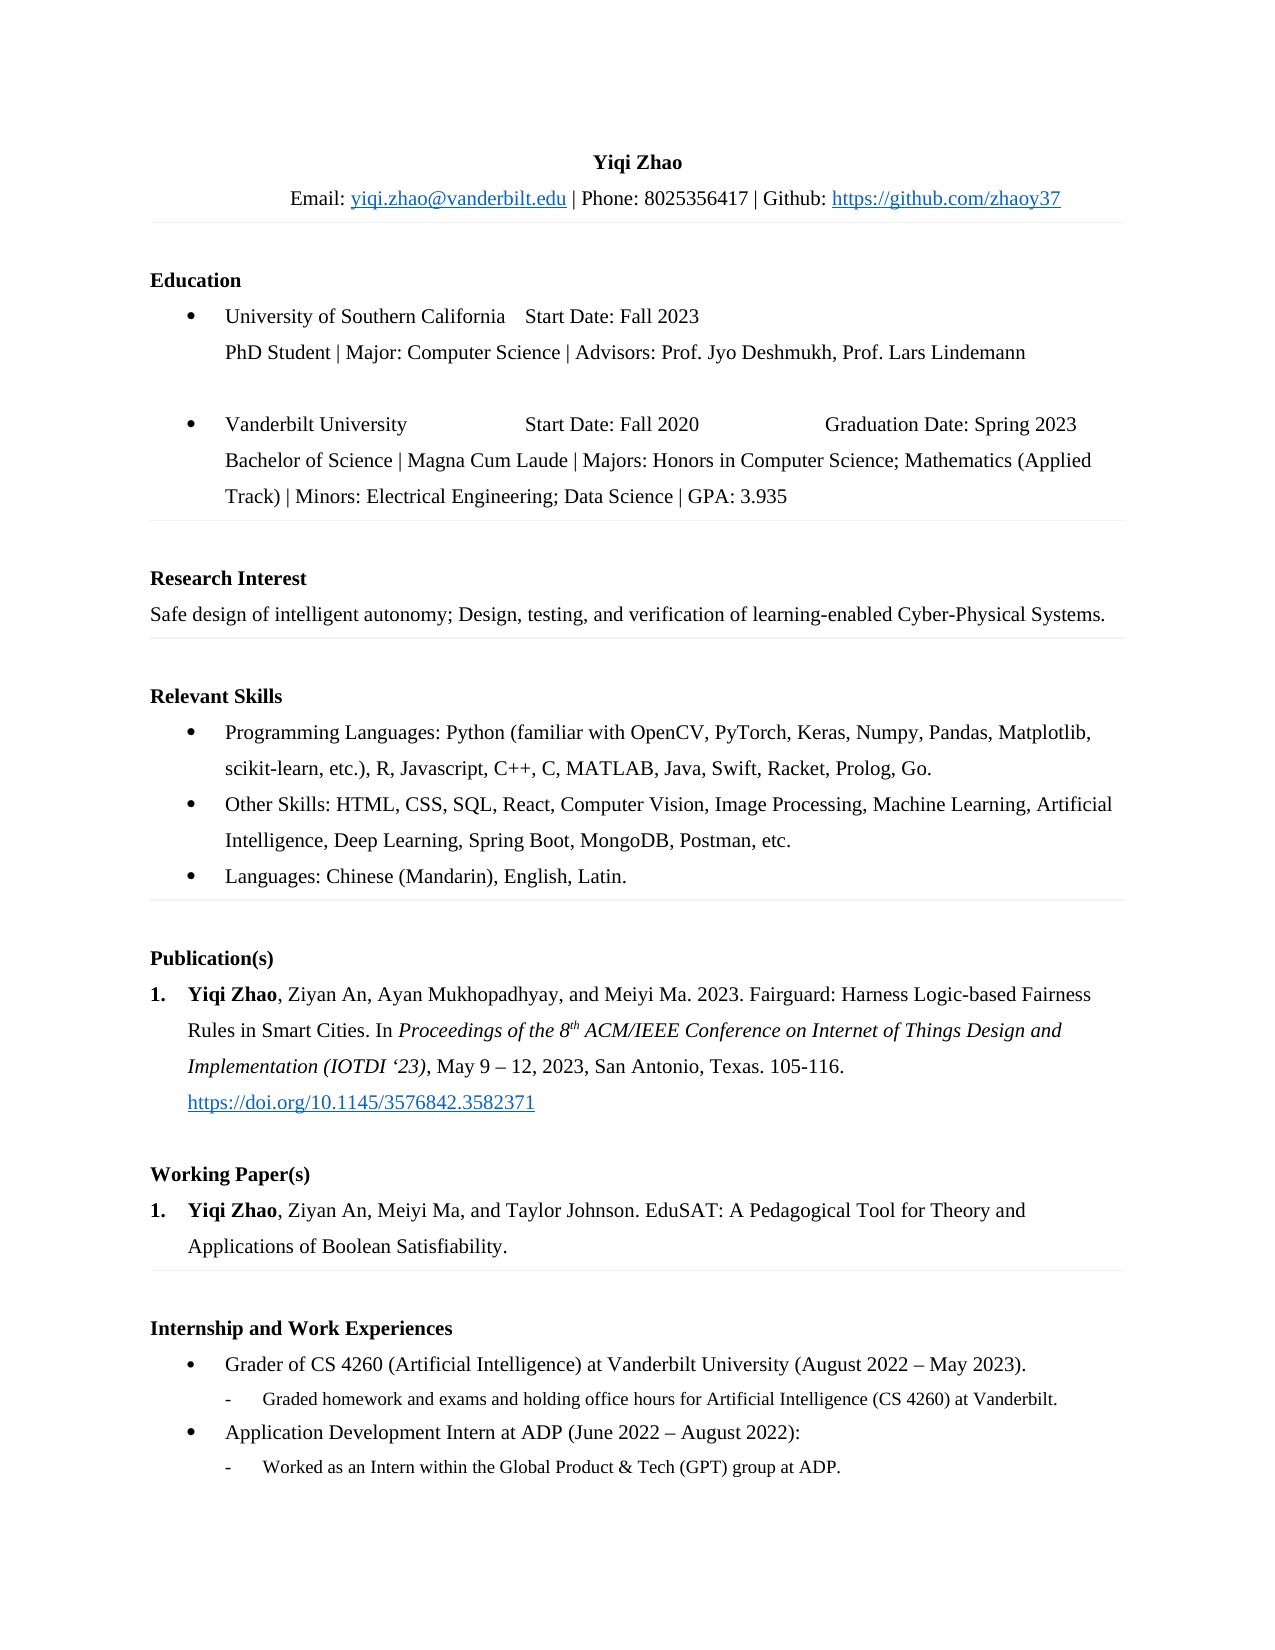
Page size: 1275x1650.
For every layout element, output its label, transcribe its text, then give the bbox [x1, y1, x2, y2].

list Yiqi Zhao, Ziyan An, Ayan Mukhopadhyay, and Meiyi Ma. 2023. Fairguard: Harness Logic-based Fairness Rules in Smart Cities. In Proceedings of the 8th ACM/IEEE Conference on Internet of Things Design and Implementation (IOTDI ‘23), May 9 – 12, 2023, San Antonio, Texas. 105-116. https://doi.org/10.1145/3576842.3582371 [150, 982, 1125, 1114]
list Other Skills: HTML, CSS, SQL, React, Computer Vision, Image Processing, Machine Learning, Artificial Intelligence, Deep Learning, Spring Boot, MongoDB, Postman, etc. [187, 792, 1125, 852]
list Application Development Intern at ADP (June 2022 – August 2022): [187, 1420, 1125, 1444]
text Publication(s) [150, 946, 1125, 970]
list Vanderbilt University Start Date: Fall 2020 Graduation Date: Spring 2023 [187, 412, 1125, 436]
text Internship and Work Experiences [150, 1316, 1125, 1340]
list Programming Languages: Python (familiar with OpenCV, PyTorch, Keras, Numpy, Pandas, Matplotlib, scikit-learn, etc.), R, Javascript, C++, C, MATLAB, Java, Swift, Racket, Prolog, Go. [187, 720, 1125, 780]
text Relevant Skills [150, 684, 1125, 708]
list Email: yiqi.zhao@vanderbilt.edu | Phone: 8025356417 | Github: https://github.com/zhaoy37 [225, 186, 1125, 210]
list University of Southern California Start Date: Fall 2023 [187, 304, 1125, 328]
text Yiqi Zhao [150, 150, 1125, 174]
list Grader of CS 4260 (Artificial Intelligence) at Vanderbilt University (August 2022 – May 2023). [187, 1352, 1125, 1376]
text Education [150, 268, 1125, 292]
text Research Interest [150, 566, 1125, 590]
list Bachelor of Science | Magna Cum Laude | Majors: Honors in Computer Science; Mathematics (Applied Track) | Minors: Electrical Engineering; Data Science | GPA: 3.935 [225, 448, 1125, 508]
list Yiqi Zhao, Ziyan An, Meiyi Ma, and Taylor Johnson. EduSAT: A Pedagogical Tool for Theory and Applications of Boolean Satisfiability. [150, 1198, 1125, 1258]
text Working Paper(s) [150, 1162, 1125, 1186]
list Languages: Chinese (Mandarin), English, Latin. [187, 864, 1125, 888]
text Safe design of intelligent autonomy; Design, testing, and verification of learning-enabled Cyber-Physical Systems. [150, 602, 1125, 626]
list PhD Student | Major: Computer Science | Advisors: Prof. Jyo Deshmukh, Prof. Lars Lindemann [225, 340, 1125, 364]
list Worked as an Intern within the Global Product & Tech (GPT) group at ADP. [225, 1456, 1125, 1478]
list Graded homework and exams and holding office hours for Artificial Intelligence (CS 4260) at Vanderbilt. [225, 1388, 1125, 1409]
